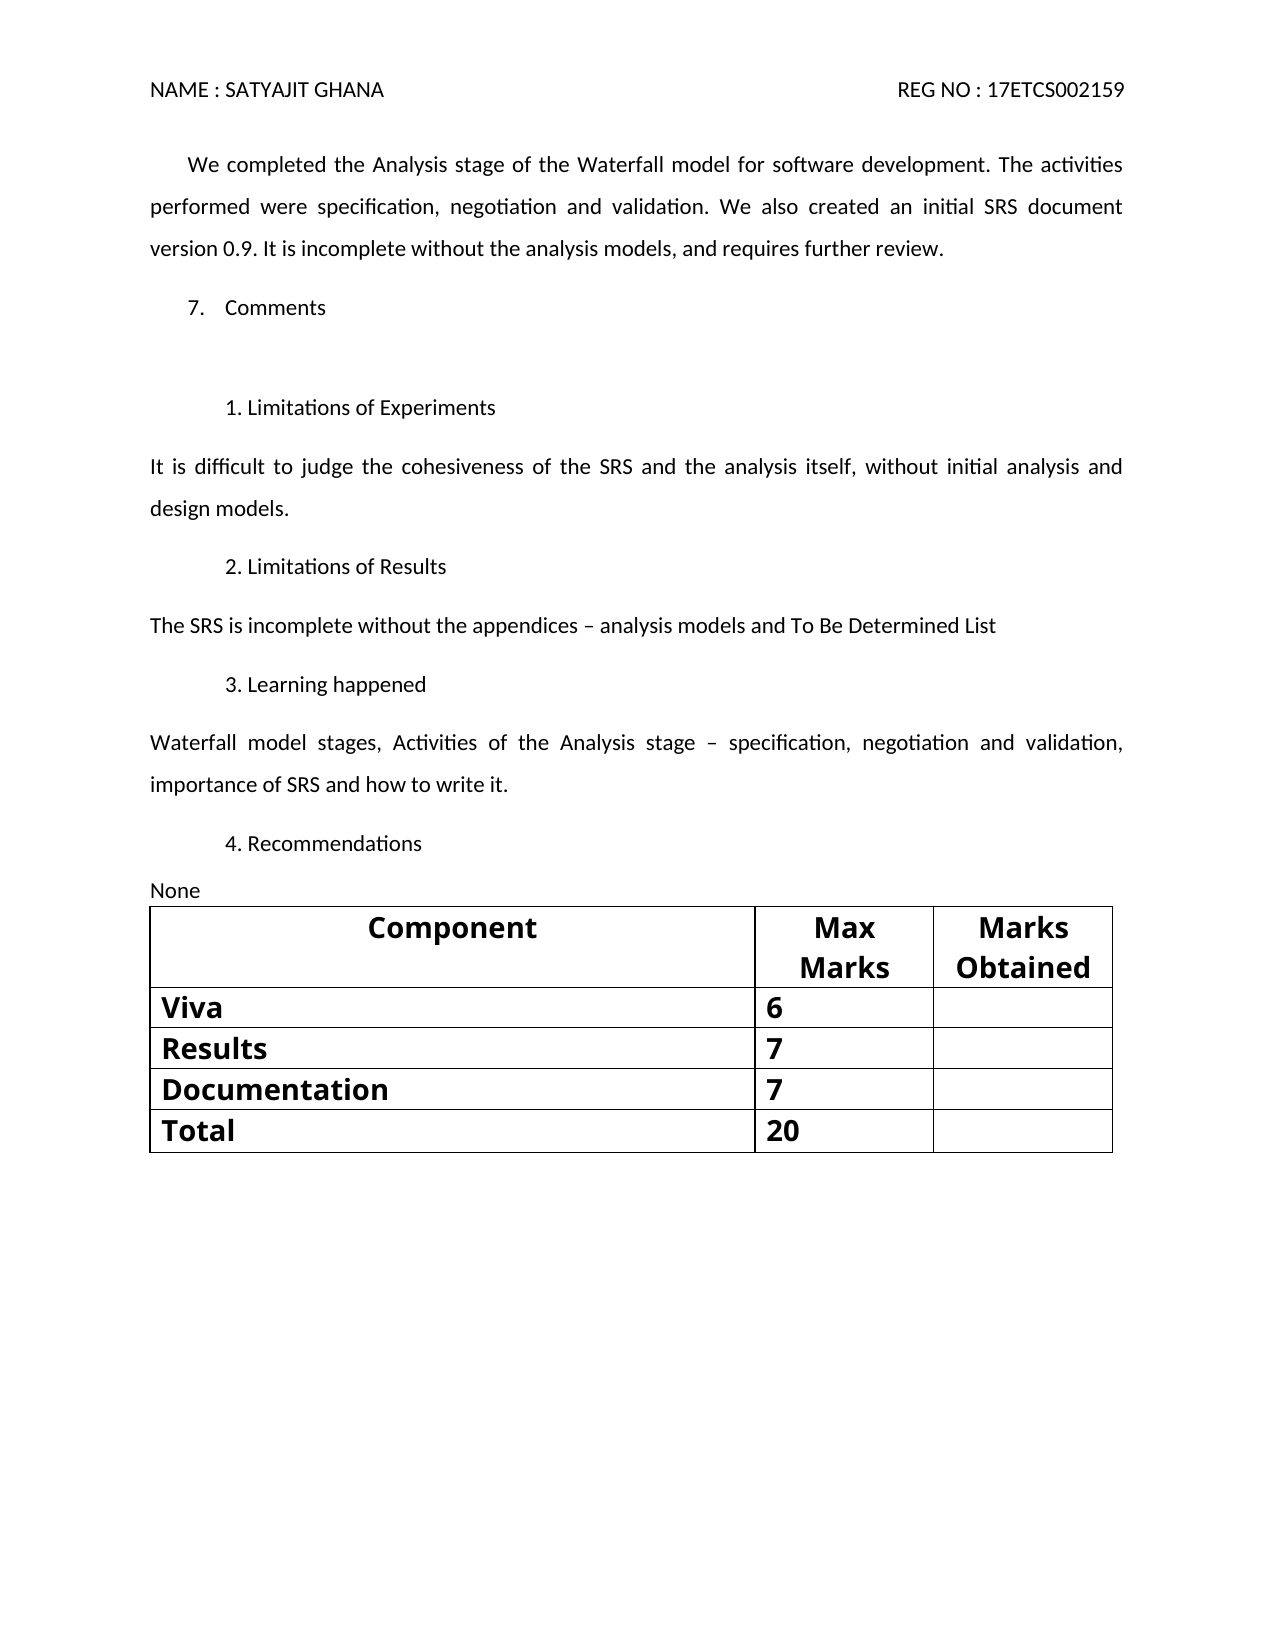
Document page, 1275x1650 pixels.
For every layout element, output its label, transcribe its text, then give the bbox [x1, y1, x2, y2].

table_cell 20 [756, 1110, 933, 1152]
text None [150, 876, 1125, 904]
text 1. Limitations of Experiments [150, 393, 1125, 421]
table_cell [934, 1028, 1112, 1068]
text 3. Learning happened [150, 670, 1125, 698]
text Waterfall model stages, Activities of the Analysis stage – specification, negotiation and validation, importance of SRS and how to write it. [150, 728, 1125, 798]
table_cell 6 [756, 988, 933, 1027]
text It is difficult to judge the cohesiveness of the SRS and the analysis itself, without initial analysis and design models. [150, 452, 1125, 522]
table_cell [934, 988, 1112, 1027]
table_header Component [151, 907, 754, 987]
table_cell 7 [756, 1028, 933, 1068]
text 4. Recommendations [150, 829, 1125, 857]
table_cell [934, 1069, 1112, 1109]
table_cell Results [151, 1028, 754, 1068]
table_header Marks Obtained [934, 907, 1112, 987]
text 2. Limitations of Results [150, 552, 1125, 581]
table_cell 7 [756, 1069, 933, 1109]
text We completed the Analysis stage of the Waterfall model for software development. The activities performed were specification, negotiation and validation. We also created an initial SRS document version 0.9. It is incomplete without the analysis models, and requires further review. [150, 150, 1125, 262]
table_cell [934, 1110, 1112, 1152]
text The SRS is incomplete without the appendices – analysis models and To Be Determined List [150, 611, 1125, 639]
list Comments [187, 293, 1125, 321]
table_header Max Marks [756, 907, 933, 987]
table_cell Documentation [151, 1069, 754, 1109]
table_cell Viva [151, 988, 754, 1027]
table_cell Total [151, 1110, 754, 1152]
